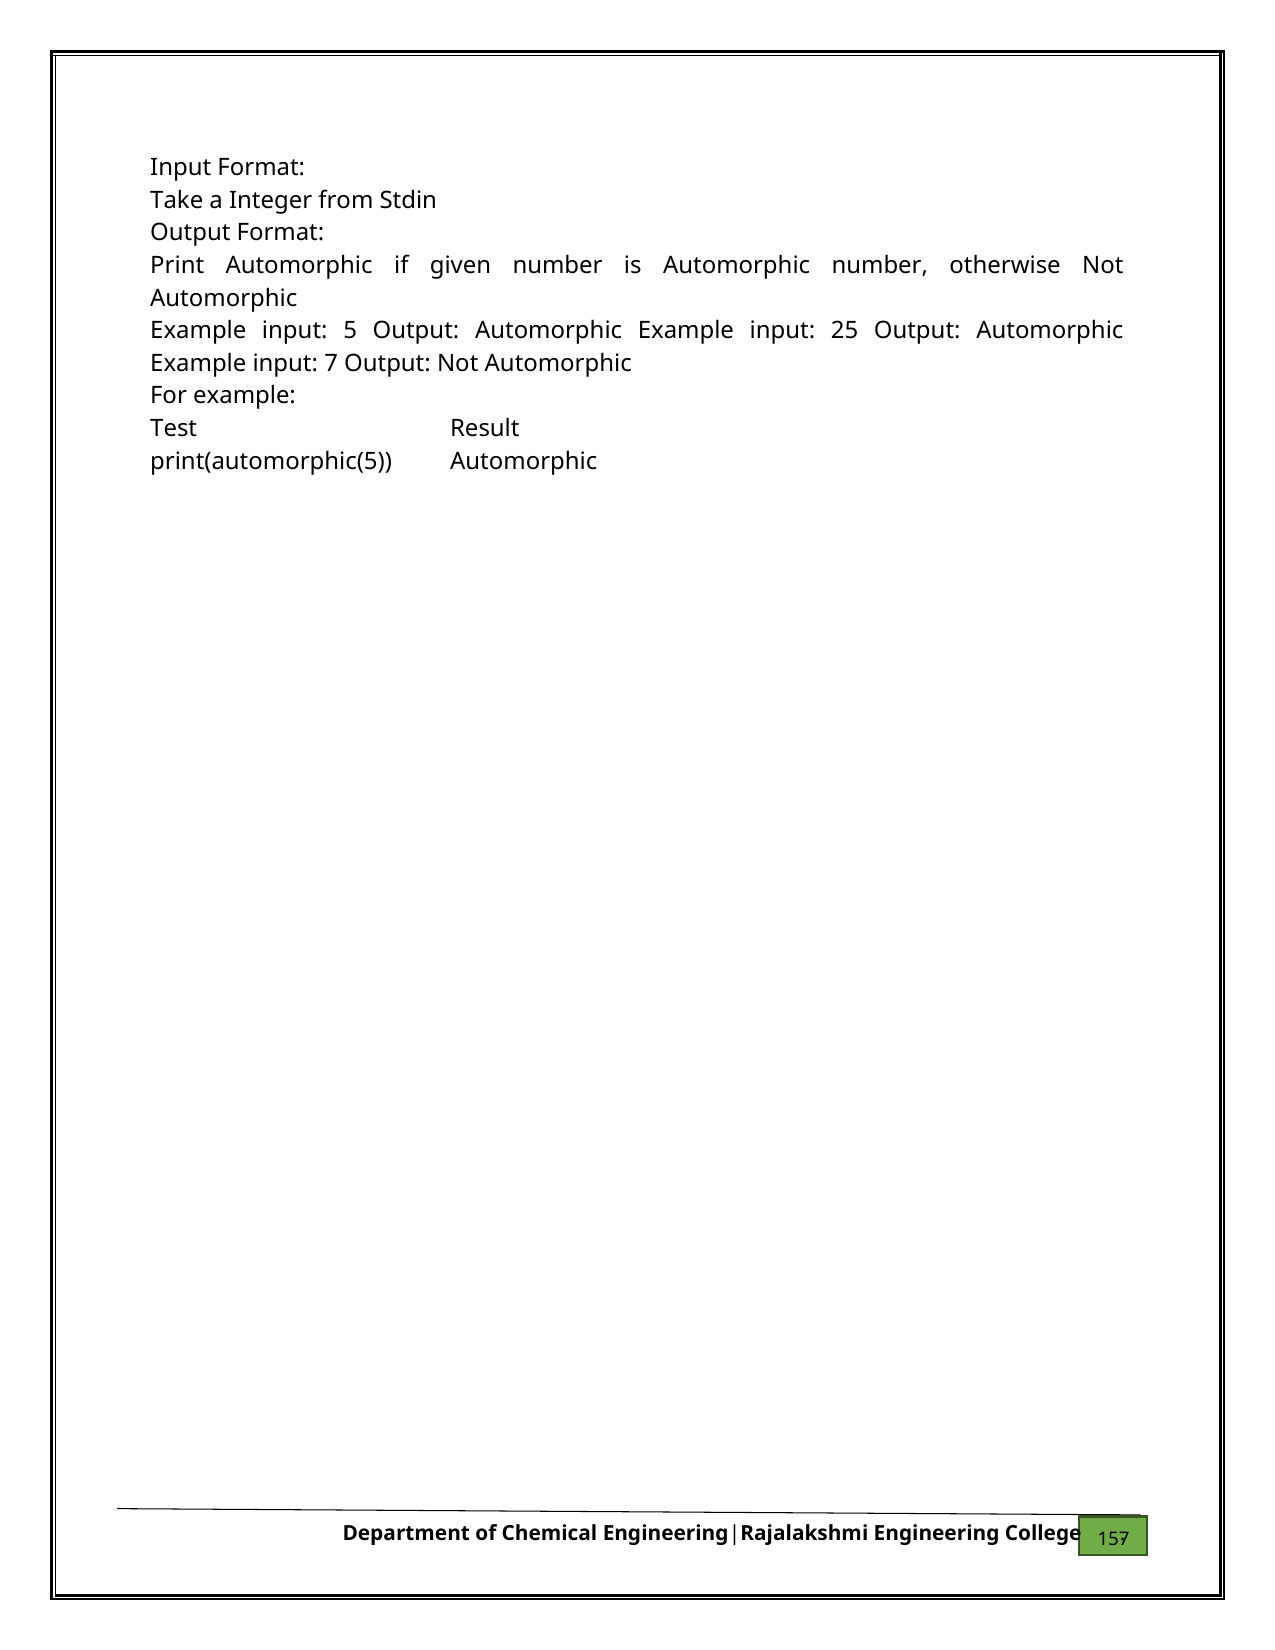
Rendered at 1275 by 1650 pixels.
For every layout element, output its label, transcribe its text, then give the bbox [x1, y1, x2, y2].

text Output Format: [150, 215, 1125, 248]
text Take a Integer from Stdin [150, 183, 1125, 215]
text Example input: 5 Output: Automorphic Example input: 25 Output: Automorphic Example input: 7 Output: Not Automorphic [150, 313, 1125, 378]
text print(automorphic(5)) Automorphic [150, 443, 1125, 476]
text For example: [150, 378, 1125, 411]
text Input Format: [150, 150, 1125, 183]
text Print Automorphic if given number is Automorphic number, otherwise Not Automorphic [150, 248, 1125, 313]
text Test Result [150, 411, 1125, 443]
